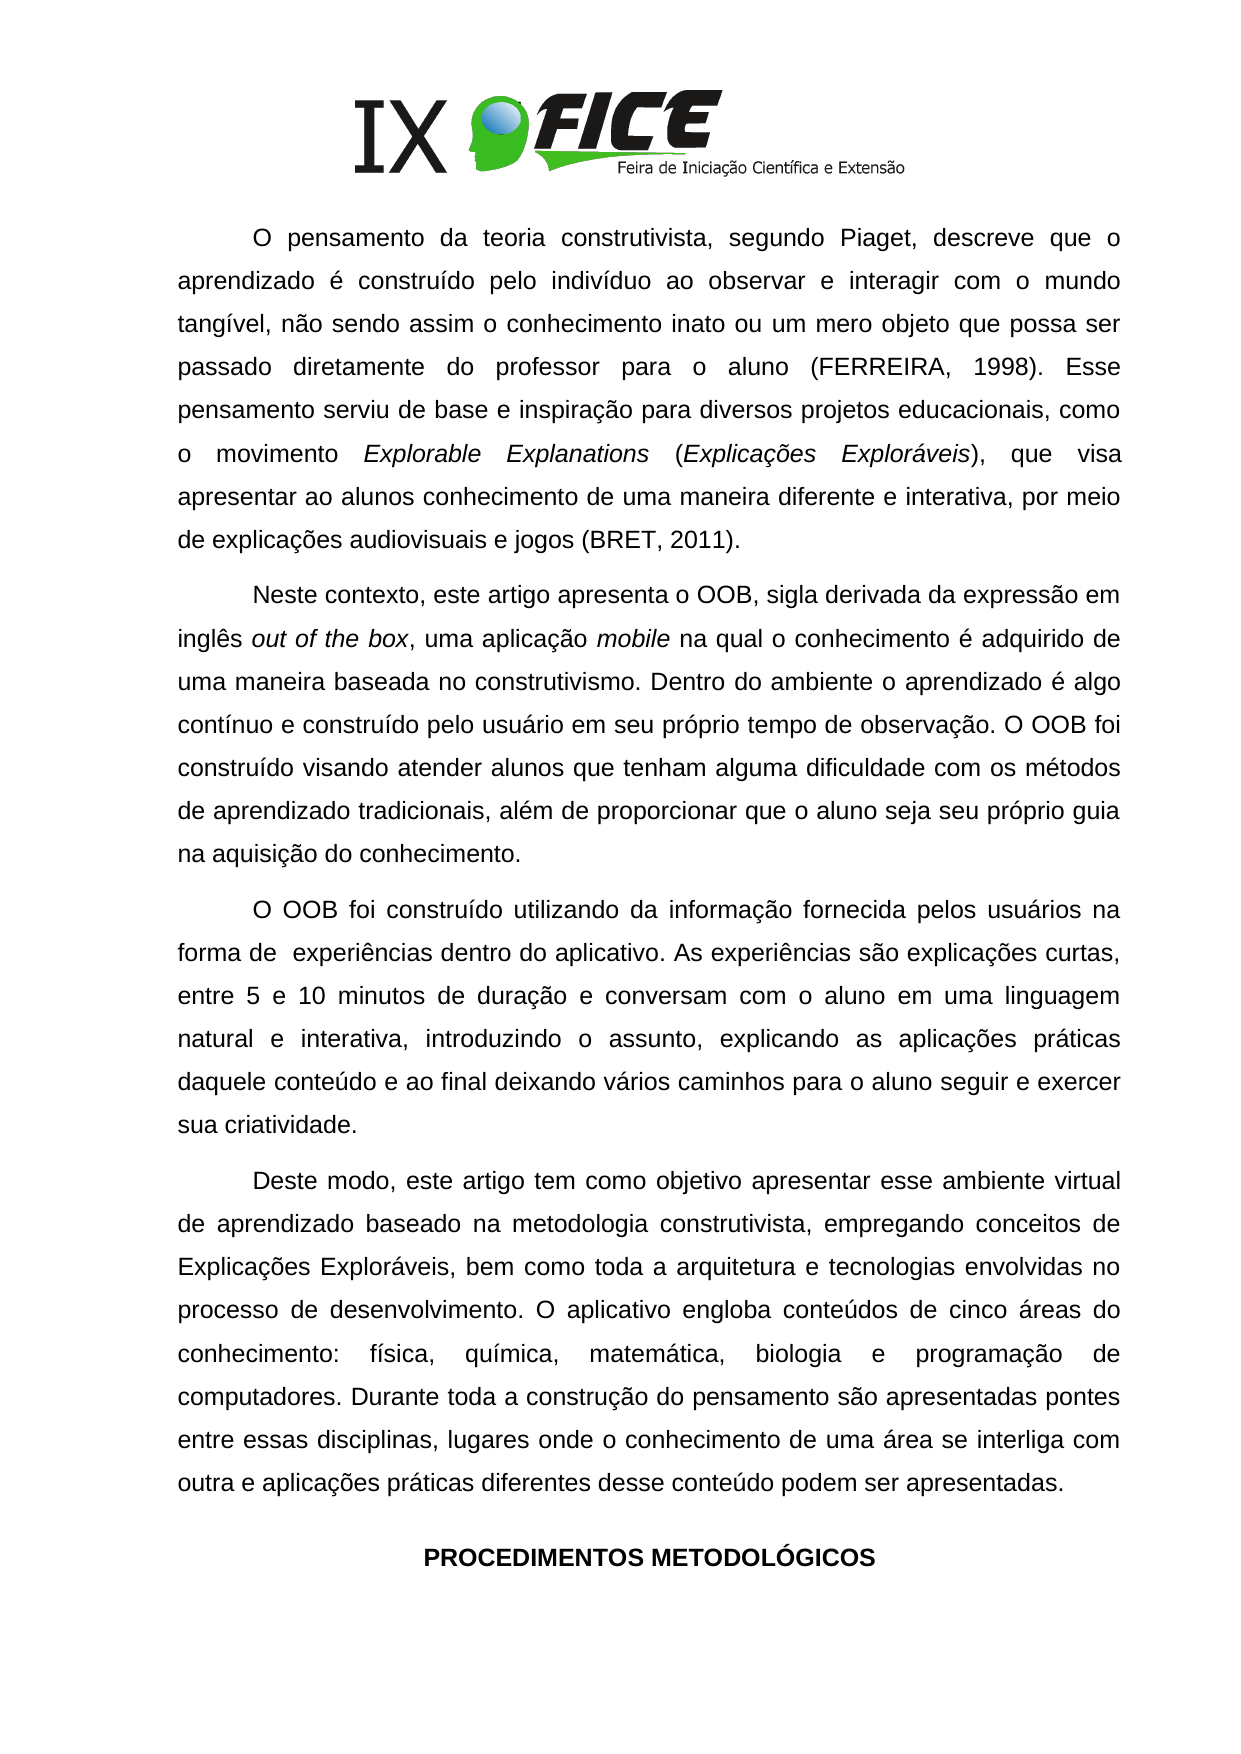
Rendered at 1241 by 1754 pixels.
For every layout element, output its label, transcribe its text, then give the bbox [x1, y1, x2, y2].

text Neste contexto, este artigo apresenta o OOB, sigla derivada da expressão em inglês out of the box, uma aplicação mobile na qual o conhecimento é adquirido de uma maneira baseada no construtivismo. Dentro do ambiente o aprendizado é algo contínuo e construído pelo usuário em seu próprio tempo de observação. O OOB foi construído visando atender alunos que tenham alguma dificuldade com os métodos de aprendizado tradicionais, além de proporcionar que o aluno seja seu próprio guia na aquisição do conhecimento. [177, 580, 1122, 868]
text PROCEDIMENTOS METODOLÓGICOS [177, 1543, 1122, 1572]
text Deste modo, este artigo tem como objetivo apresentar esse ambiente virtual de aprendizado baseado na metodologia construtivista, empregando conceitos de Explicações Exploráveis, bem como toda a arquitetura e tecnologias envolvidas no processo de desenvolvimento. O aplicativo engloba conteúdos de cinco áreas do conhecimento: física, química, matemática, biologia e programação de computadores. Durante toda a construção do pensamento são apresentadas pontes entre essas disciplinas, lugares onde o conhecimento de uma área se interliga com outra e aplicações práticas diferentes desse conteúdo podem ser apresentadas. [177, 1166, 1122, 1497]
picture [350, 73, 949, 198]
text O pensamento da teoria construtivista, segundo Piaget, descreve que o aprendizado é construído pelo indivíduo ao observar e interagir com o mundo tangível, não sendo assim o conhecimento inato ou um mero objeto que possa ser passado diretamente do professor para o aluno (FERREIRA, 1998). Esse pensamento serviu de base e inspiração para diversos projetos educacionais, como o movimento Explorable Explanations (Explicações Exploráveis), que visa apresentar ao alunos conhecimento de uma maneira diferente e interativa, por meio de explicações audiovisuais e jogos (BRET, 2011). [177, 223, 1122, 553]
text O OOB foi construído utilizando da informação fornecida pelos usuários na forma de experiências dentro do aplicativo. As experiências são explicações curtas, entre 5 e 10 minutos de duração e conversam com o aluno em uma linguagem natural e interativa, introduzindo o assunto, explicando as aplicações práticas daquele conteúdo e ao final deixando vários caminhos para o aluno seguir e exercer sua criatividade. [177, 895, 1122, 1139]
